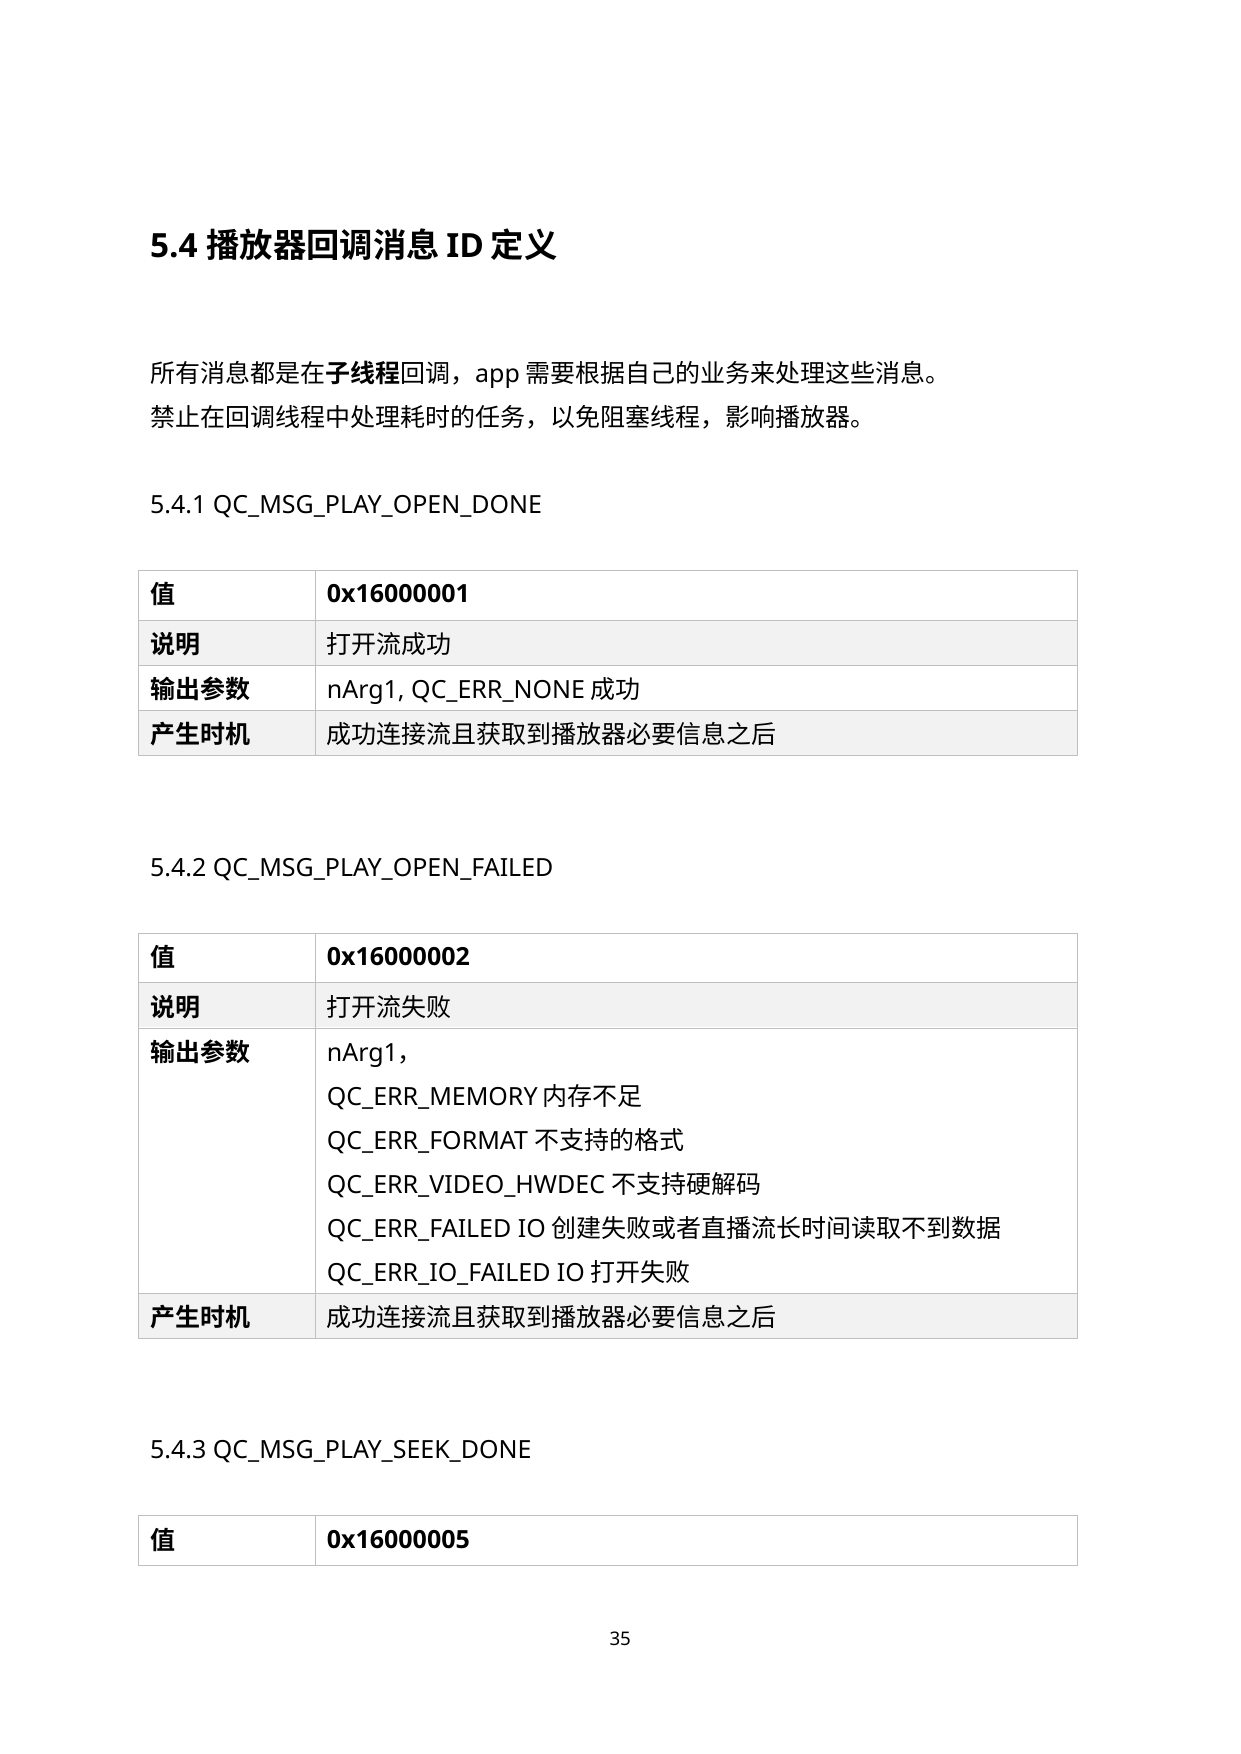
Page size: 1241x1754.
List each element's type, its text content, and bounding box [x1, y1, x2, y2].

table_header 值 [139, 934, 315, 982]
table_cell 输出参数 [139, 666, 315, 710]
table_header 0x16000002 [316, 934, 1077, 982]
table_cell 打开流失败 [316, 983, 1077, 1027]
subtitle 5.4 播放器回调消息ID定义 [150, 199, 1090, 287]
text 5.4.2 QC_MSG_PLAY_OPEN_FAILED [150, 844, 1090, 888]
text 5.4.1 QC_MSG_PLAY_OPEN_DONE [150, 482, 1090, 526]
table_header 值 [139, 571, 315, 620]
text 5.4.3 QC_MSG_PLAY_SEEK_DONE [150, 1427, 1090, 1471]
table_header 值 [139, 1516, 315, 1565]
table_cell 输出参数 [139, 1029, 315, 1293]
table_cell 成功连接流且获取到播放器必要信息之后 [316, 711, 1077, 755]
table_cell 产生时机 [139, 711, 315, 755]
table_cell nArg1, QC_ERR_NONE成功 [316, 666, 1077, 710]
table_header 0x16000005 [316, 1516, 1077, 1565]
table_cell 成功连接流且获取到播放器必要信息之后 [316, 1294, 1077, 1338]
table_cell nArg1， QC_ERR_MEMORY内存不足 QC_ERR_FORMAT 不支持的格式 QC_ERR_VIDEO_HWDEC 不支持硬解码 QC_ERR_FAILED IO创建失败或者直播流长时间读取不到数据 QC_ERR_IO_FAILED IO打开失败 [316, 1029, 1077, 1293]
table_cell 说明 [139, 621, 315, 665]
table_cell 产生时机 [139, 1294, 315, 1338]
table_cell 说明 [139, 983, 315, 1027]
table_header 0x16000001 [316, 571, 1077, 620]
text 禁止在回调线程中处理耗时的任务，以免阻塞线程，影响播放器。 [150, 394, 1090, 438]
text 所有消息都是在子线程回调，app需要根据自己的业务来处理这些消息。 [150, 349, 1090, 394]
table_cell 打开流成功 [316, 621, 1077, 665]
